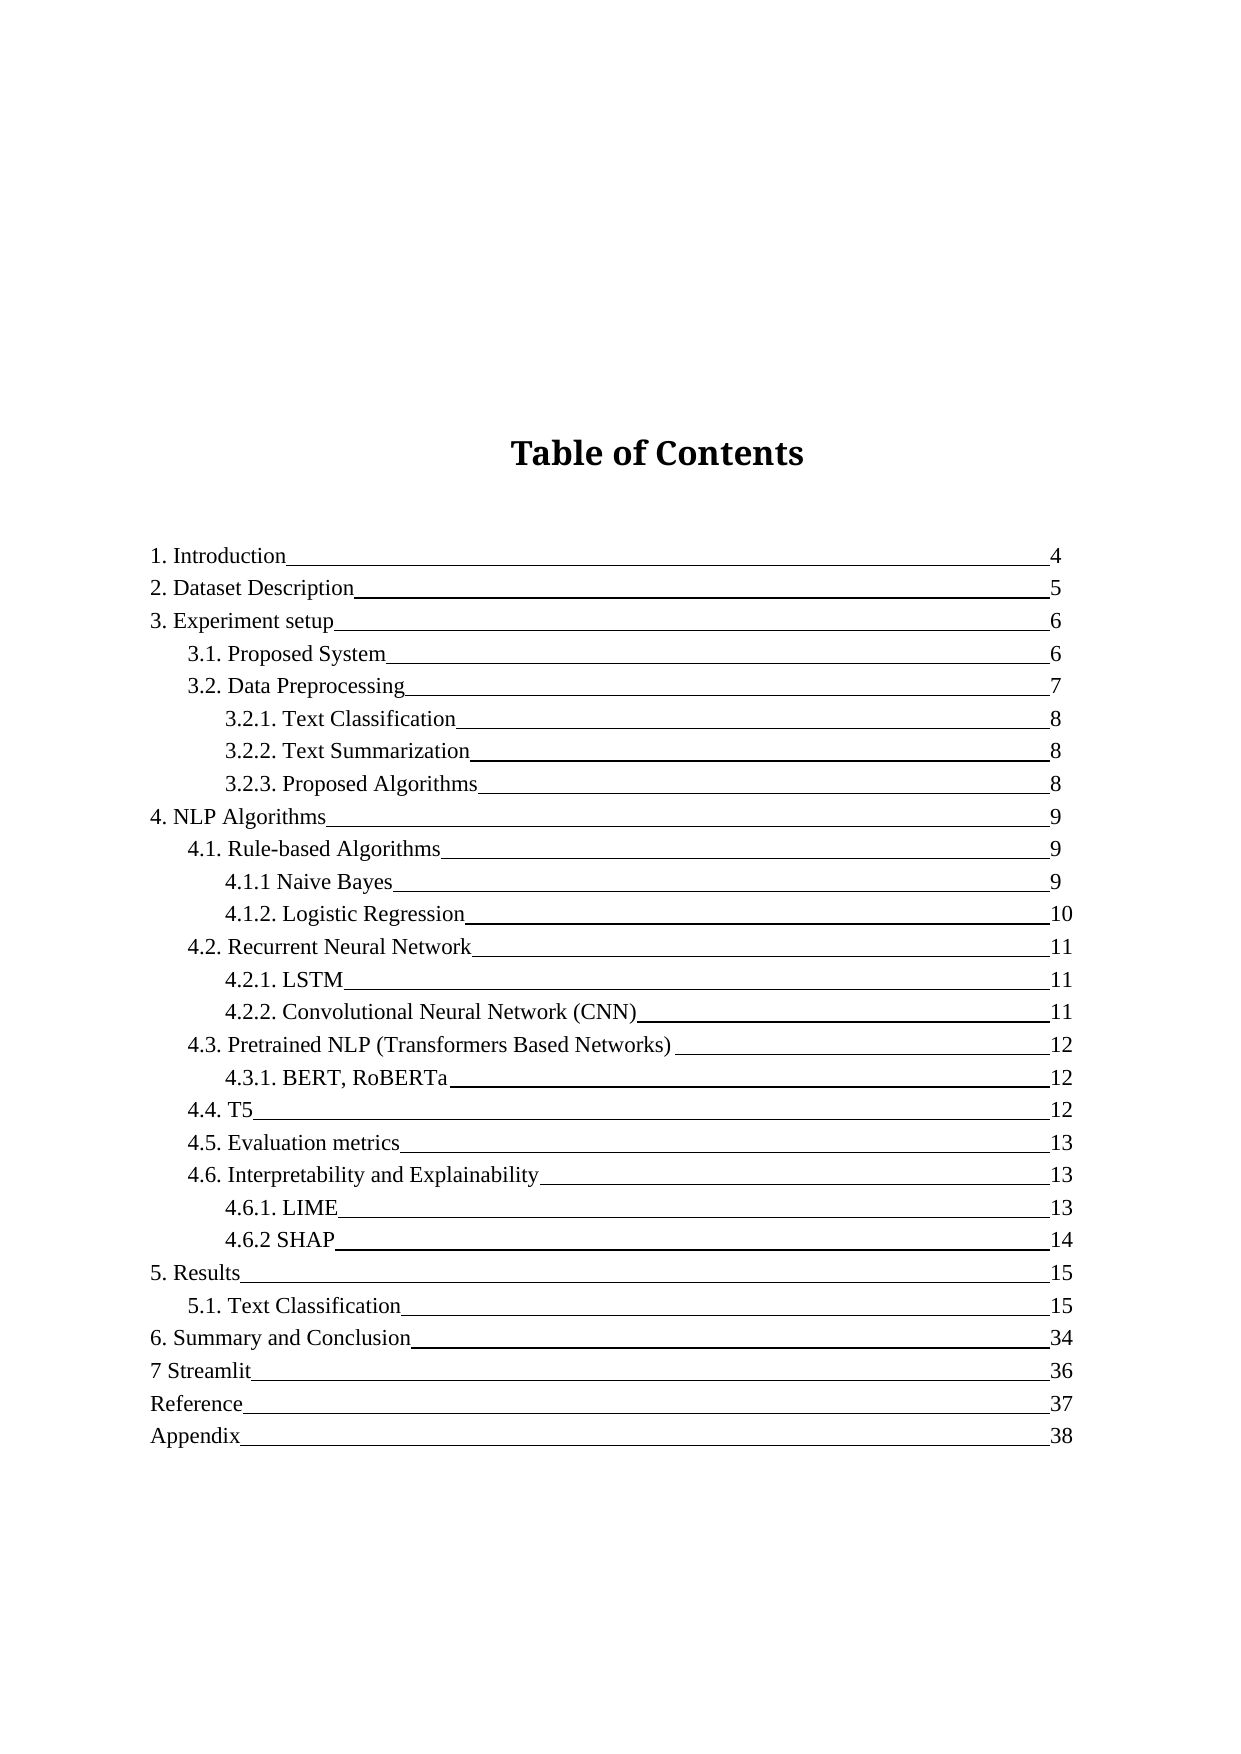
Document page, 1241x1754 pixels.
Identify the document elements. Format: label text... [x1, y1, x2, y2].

text 4.2. Recurrent Neural Network 11 [187, 933, 1090, 959]
text 4.4. T5 12 [187, 1096, 1090, 1122]
text 4. NLP Algorithms 9 [150, 803, 1090, 829]
text 3.2.3. Proposed Algorithms 8 [225, 770, 1090, 796]
text 3.2.1. Text Classification 8 [225, 705, 1090, 731]
text 4.3. Pretrained NLP (Transformers Based Networks) 12 [187, 1031, 1090, 1057]
text 7 Streamlit 36 [150, 1357, 1090, 1383]
text 2. Dataset Description 5 [150, 574, 1090, 601]
text 1. Introduction 4 [150, 542, 1090, 568]
text 4.3.1. BERT, RoBERTa 12 [225, 1063, 1090, 1090]
text 3. Experiment setup 6 [150, 607, 1090, 633]
text 4.2.1. LSTM 11 [225, 966, 1090, 992]
text 4.2.2. Convolutional Neural Network (CNN) 11 [225, 998, 1090, 1025]
text 4.5. Evaluation metrics 13 [187, 1129, 1090, 1155]
text Appendix 38 [150, 1422, 1090, 1448]
text 3.2. Data Preprocessing 7 [187, 672, 1090, 699]
text 6. Summary and Conclusion 34 [150, 1324, 1090, 1351]
text 3.1. Proposed System 6 [187, 640, 1090, 666]
text 4.6.2 SHAP 14 [225, 1227, 1090, 1253]
text 4.1.2. Logistic Regression 10 [225, 901, 1090, 927]
text 5.1. Text Classification 15 [187, 1292, 1090, 1318]
text Table of Contents [225, 429, 1090, 475]
text 5. Results 15 [150, 1259, 1090, 1286]
text 4.1.1 Naive Bayes 9 [225, 868, 1090, 894]
text 4.1. Rule-based Algorithms 9 [187, 835, 1090, 862]
text 3.2.2. Text Summarization 8 [225, 737, 1090, 764]
text 4.6. Interpretability and Explainability 13 [187, 1161, 1090, 1188]
text Reference 37 [150, 1389, 1090, 1416]
text 4.6.1. LIME 13 [225, 1194, 1090, 1220]
